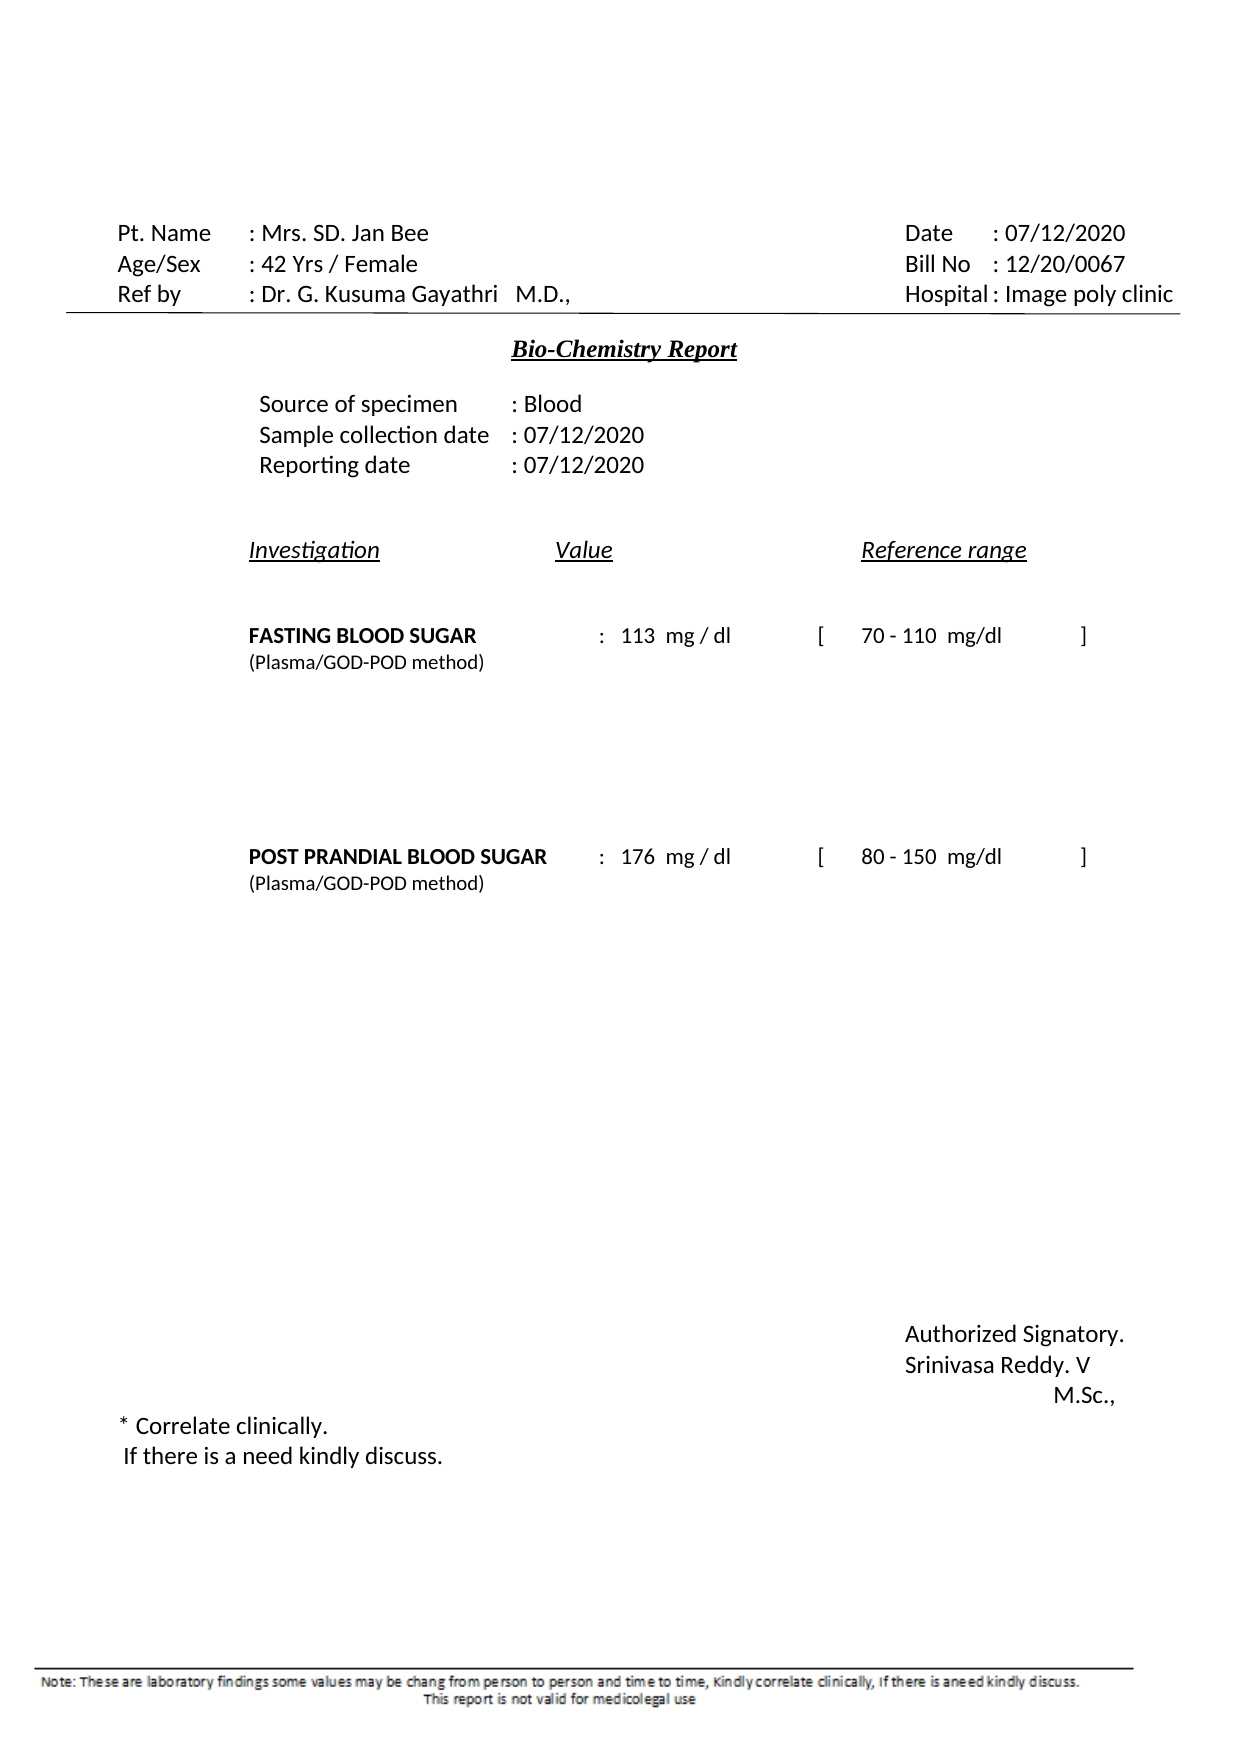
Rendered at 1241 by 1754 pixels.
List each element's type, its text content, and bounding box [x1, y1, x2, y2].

text * Correlate clinically. [74, 1410, 1210, 1440]
text Authorized Signatory. [905, 1318, 1210, 1349]
text Reporting date : 07/12/2020 [259, 450, 1210, 480]
text Source of specimen : Blood [259, 389, 1210, 419]
text Age/Sex : 42 Yrs / Female Bill No : 12/20/0067 [74, 248, 1210, 278]
text (Plasma/GOD-POD method) [205, 871, 1210, 896]
text Pt. Name : Mrs. SD. Jan Bee Date : 07/12/2020 [74, 217, 1210, 248]
text If there is a need kindly discuss. [74, 1440, 1210, 1471]
text Srinivasa Reddy. V [861, 1349, 1210, 1379]
text Ref by : Dr. G. Kusuma Gayathri M.D., Hospital : Image poly clinic [74, 278, 1210, 309]
text M.Sc., [992, 1379, 1210, 1410]
text Sample collection date : 07/12/2020 [259, 419, 1210, 450]
text (Plasma/GOD-POD method) [205, 649, 1210, 674]
text POST PRANDIAL BLOOD SUGAR : 176 mg / dl [ 80 - 150 mg/dl ] [205, 842, 1210, 871]
text Investigation Value Reference range [205, 534, 1210, 565]
text FASTING BLOOD SUGAR : 113 mg / dl [ 70 - 110 mg/dl ] [205, 621, 1210, 649]
picture [30, 1665, 1137, 1709]
text Bio-Chemistry Report [467, 334, 1210, 363]
